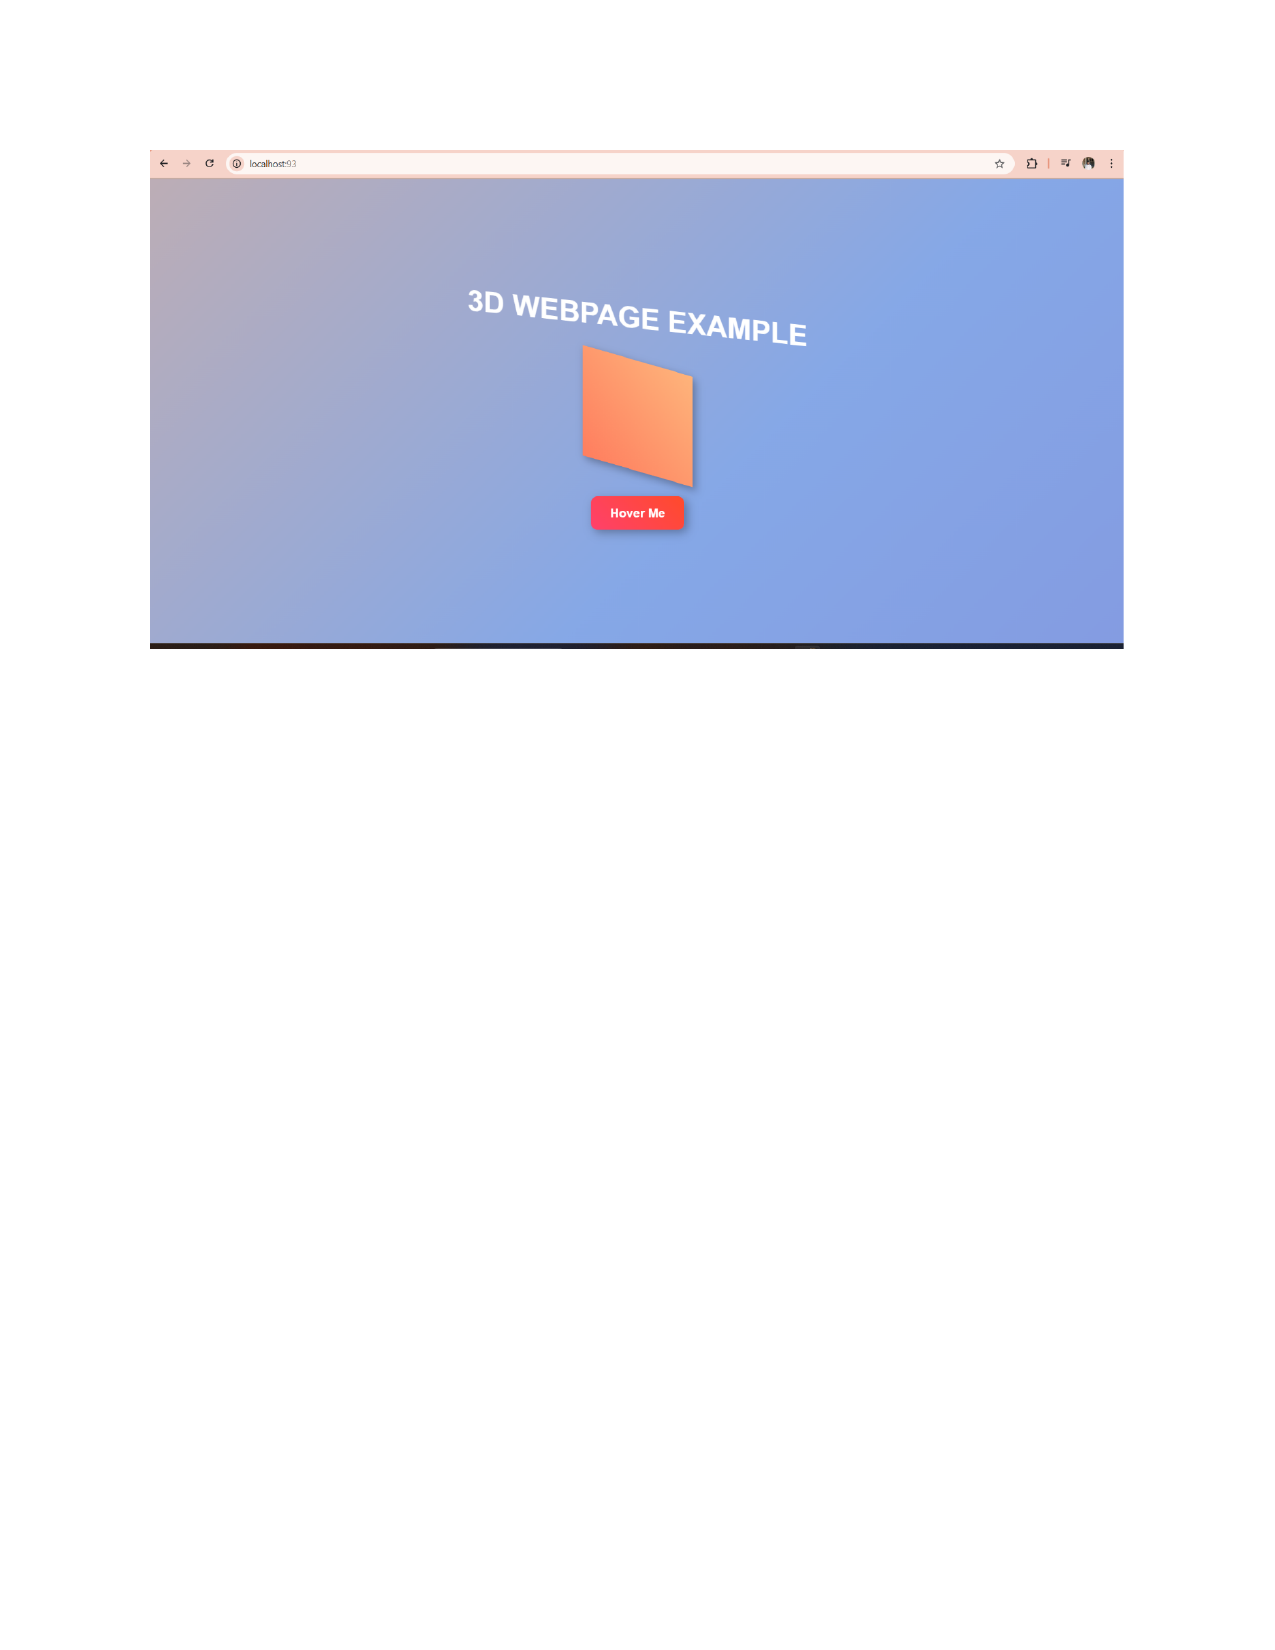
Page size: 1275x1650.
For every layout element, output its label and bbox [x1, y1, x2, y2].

picture [150, 150, 1124, 649]
